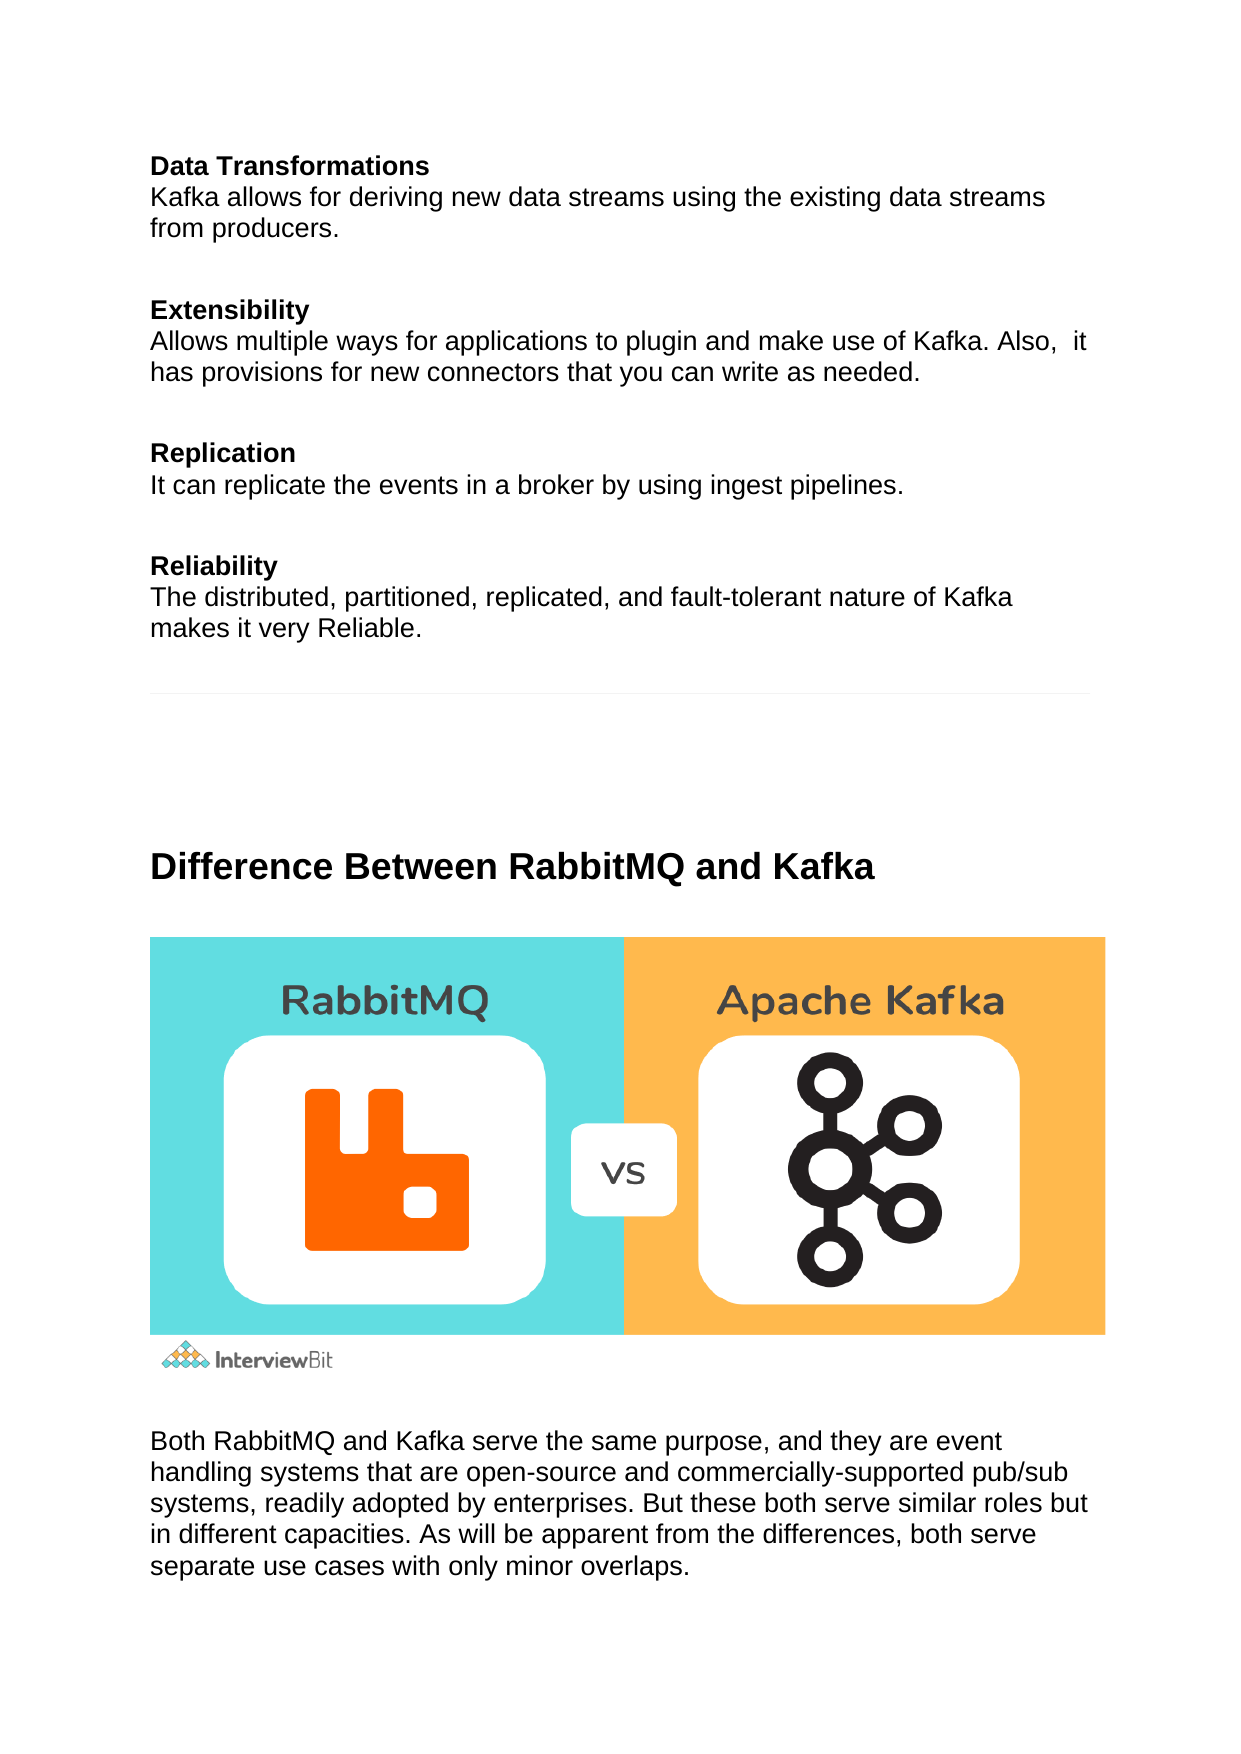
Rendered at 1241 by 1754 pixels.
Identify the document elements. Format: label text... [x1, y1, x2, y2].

text Reliability The distributed, partitioned, replicated, and fault-tolerant nature of Kafka makes it very Reliable. [150, 550, 1090, 644]
text Extensibility Allows multiple ways for applications to plugin and make use of Kafka. Also, it has provisions for new connectors that you can write as needed. [150, 294, 1090, 387]
text Both RabbitMQ and Kafka serve the same purpose, and they are event handling systems that are open-source and commercially-supported pub/sub systems, readily adopted by enterprises. But these both serve similar roles but in different capacities. As will be apparent from the differences, both serve separate use cases with only minor overlaps. [150, 1424, 1090, 1581]
picture [150, 937, 1106, 1375]
text Data Transformations Kafka allows for deriving new data streams using the existing data streams from producers. [150, 150, 1090, 244]
text Difference Between RabbitMQ and Kafka [150, 844, 1090, 887]
text Replication It can replicate the events in a broker by using ingest pipelines. [150, 437, 1090, 500]
